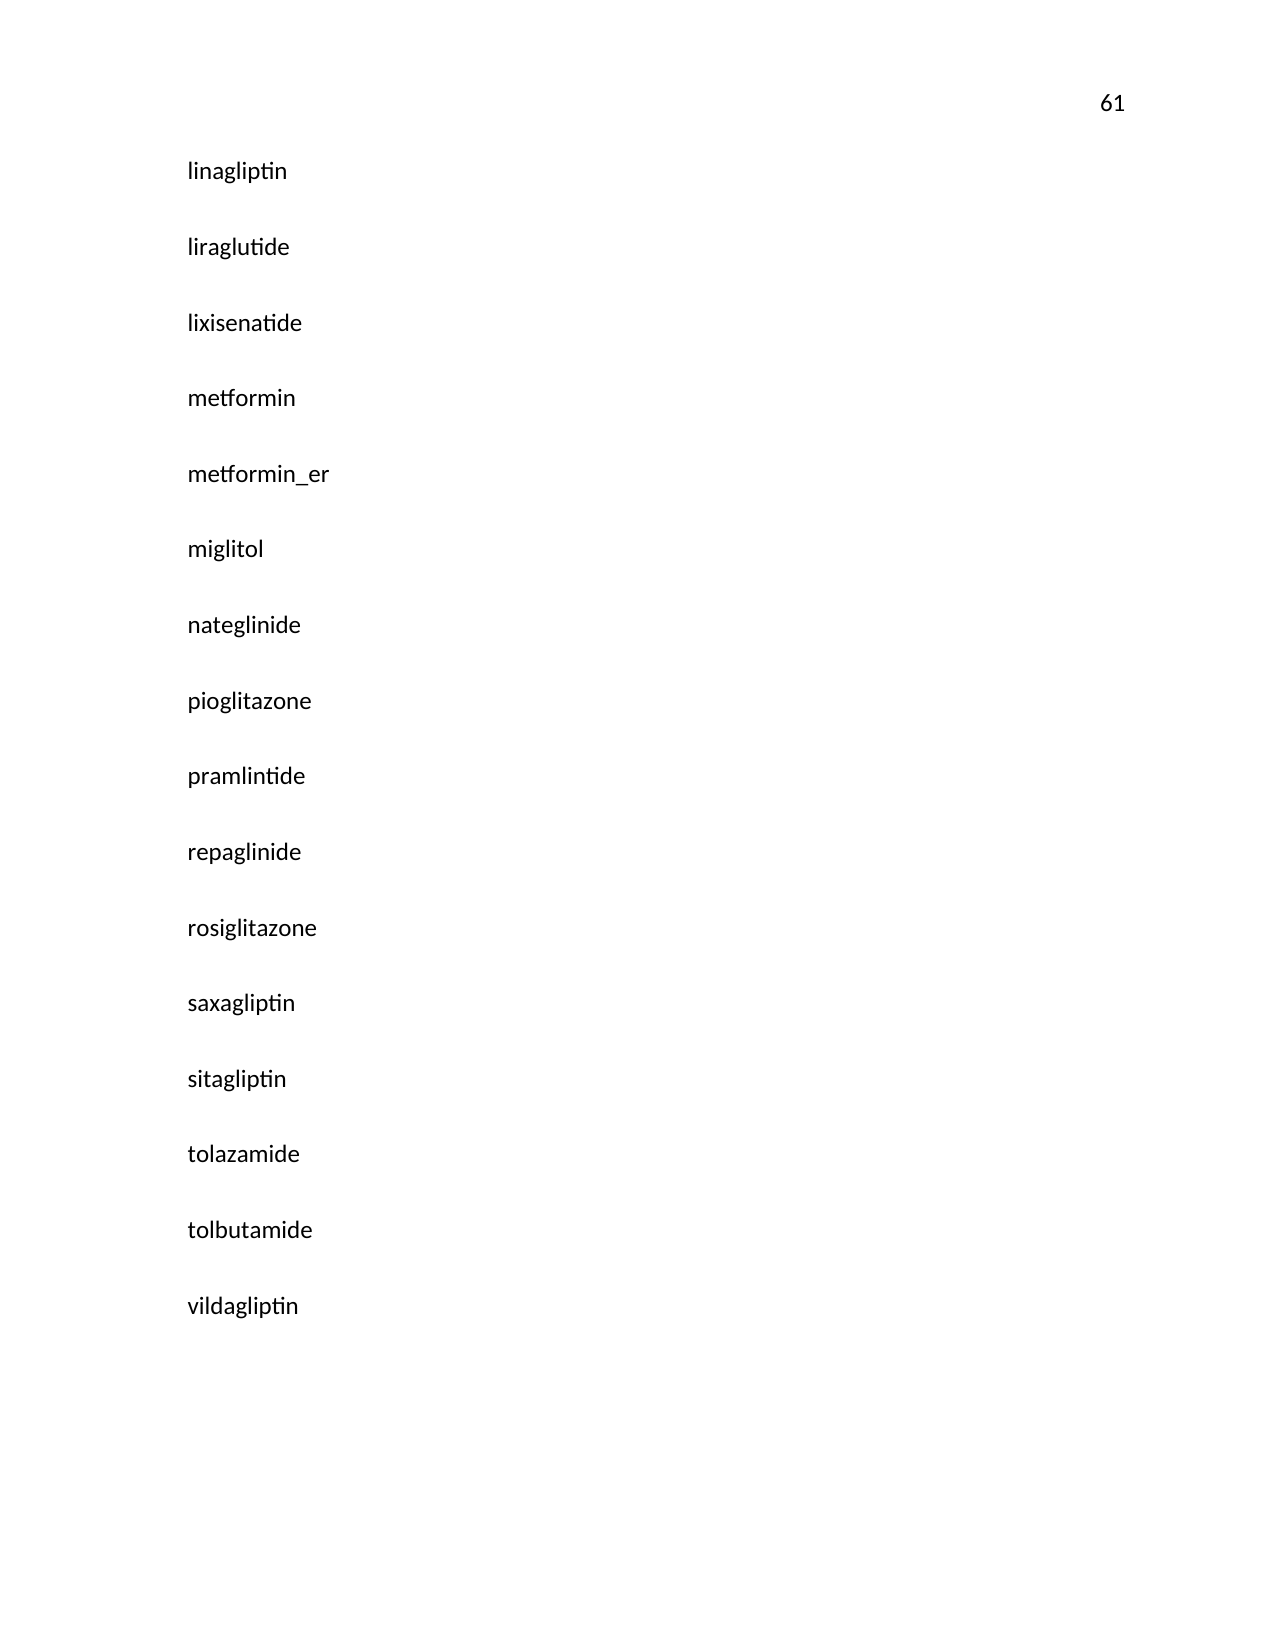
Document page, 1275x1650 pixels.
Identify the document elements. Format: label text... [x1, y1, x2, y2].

text rosiglitazone [187, 912, 1125, 942]
text sitagliptin [187, 1063, 1125, 1093]
text vildagliptin [187, 1290, 1125, 1320]
text liraglutide [187, 231, 1125, 262]
text miglitol [187, 534, 1125, 564]
text pioglitazone [187, 685, 1125, 715]
text nateglinide [187, 609, 1125, 640]
text lixisenatide [187, 307, 1125, 337]
text tolbutamide [187, 1214, 1125, 1245]
text pramlintide [187, 761, 1125, 791]
text tolazamide [187, 1139, 1125, 1169]
text metformin_er [187, 458, 1125, 488]
text linagliptin [187, 156, 1125, 186]
text saxagliptin [187, 987, 1125, 1018]
text repaglinide [187, 836, 1125, 867]
text metformin [187, 382, 1125, 413]
